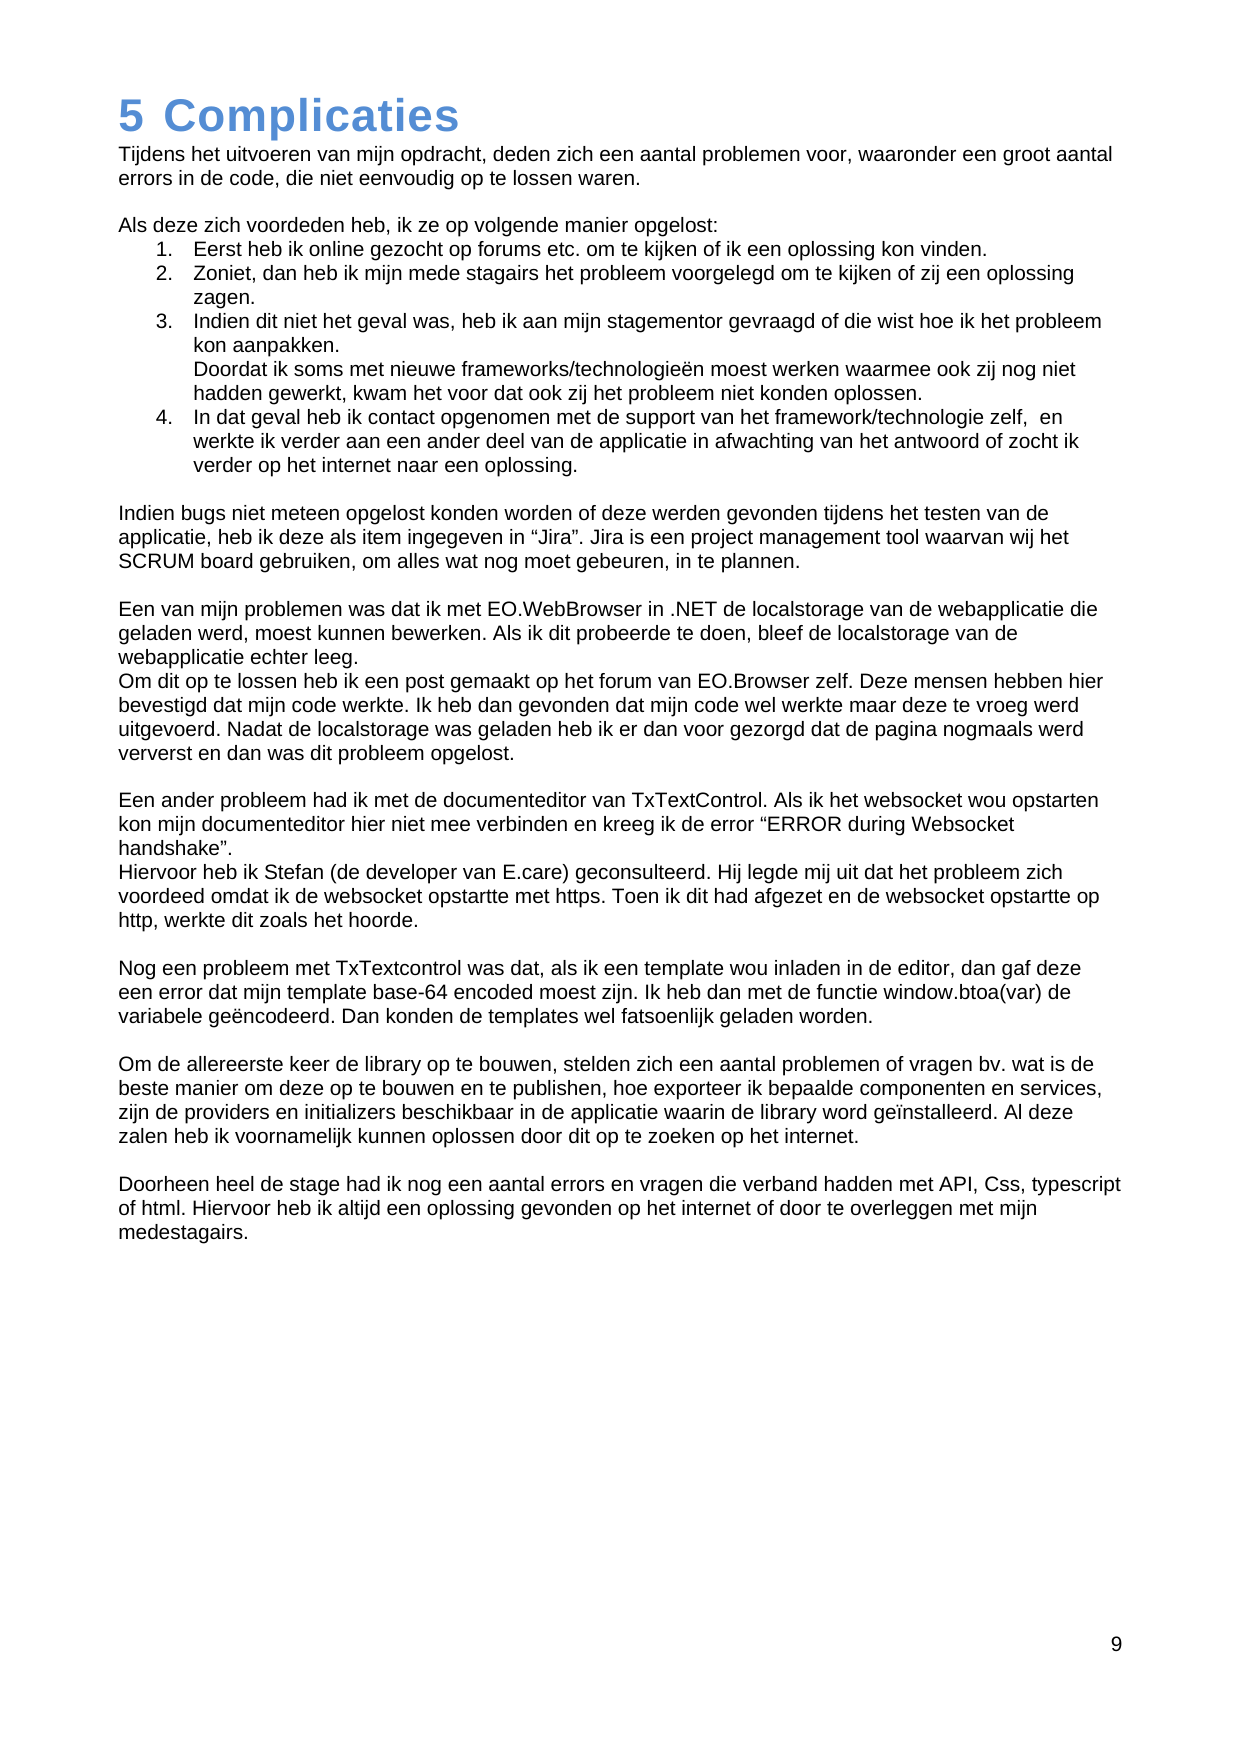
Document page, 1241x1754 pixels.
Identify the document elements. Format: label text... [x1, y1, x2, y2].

text Om dit op te lossen heb ik een post gemaakt op het forum van EO.Browser zelf. Deze mensen hebben hier bevestigd dat mijn code werkte. Ik heb dan gevonden dat mijn code wel werkte maar deze te vroeg werd uitgevoerd. Nadat de localstorage was geladen heb ik er dan voor gezorgd dat de pagina nogmaals werd ververst en dan was dit probleem opgelost. [118, 668, 1122, 764]
text Doordat ik soms met nieuwe frameworks/technologieën moest werken waarmee ook zij nog niet hadden gewerkt, kwam het voor dat ook zij het probleem niet konden oplossen. [193, 357, 1122, 405]
text Een ander probleem had ik met de documenteditor van TxTextControl. Als ik het websocket wou opstarten kon mijn documenteditor hier niet mee verbinden en kreeg ik de error “ERROR during Websocket handshake”. [118, 788, 1122, 860]
list Indien dit niet het geval was, heb ik aan mijn stagementor gevraagd of die wist hoe ik het probleem kon aanpakken. [156, 309, 1122, 357]
text Hiervoor heb ik Stefan (de developer van E.care) geconsulteerd. Hij legde mij uit dat het probleem zich voordeed omdat ik de websocket opstartte met https. Toen ik dit had afgezet en de websocket opstartte op http, werkte dit zoals het hoorde. [118, 860, 1122, 932]
text Als deze zich voordeden heb, ik ze op volgende manier opgelost: [118, 213, 1122, 237]
text Indien bugs niet meteen opgelost konden worden of deze werden gevonden tijdens het testen van de applicatie, heb ik deze als item ingegeven in “Jira”. Jira is een project management tool waarvan wij het SCRUM board gebruiken, om alles wat nog moet gebeuren, in te plannen. [118, 501, 1122, 573]
text Tijdens het uitvoeren van mijn opdracht, deden zich een aantal problemen voor, waaronder een groot aantal errors in de code, die niet eenvoudig op te lossen waren. [118, 141, 1122, 189]
list Eerst heb ik online gezocht op forums etc. om te kijken of ik een oplossing kon vinden. [156, 237, 1122, 261]
list Zoniet, dan heb ik mijn mede stagairs het probleem voorgelegd om te kijken of zij een oplossing zagen. [156, 261, 1122, 309]
list In dat geval heb ik contact opgenomen met de support van het framework/technologie zelf, en werkte ik verder aan een ander deel van de applicatie in afwachting van het antwoord of zocht ik verder op het internet naar een oplossing. [156, 405, 1122, 477]
subtitle Complicaties [118, 89, 1122, 141]
text Een van mijn problemen was dat ik met EO.WebBrowser in .NET de localstorage van de webapplicatie die geladen werd, moest kunnen bewerken. Als ik dit probeerde te doen, bleef de localstorage van de webapplicatie echter leeg. [118, 597, 1122, 668]
text Doorheen heel de stage had ik nog een aantal errors en vragen die verband hadden met API, Css, typescript of html. Hiervoor heb ik altijd een oplossing gevonden op het internet of door te overleggen met mijn medestagairs. [118, 1172, 1122, 1243]
text Om de allereerste keer de library op te bouwen, stelden zich een aantal problemen of vragen bv. wat is de beste manier om deze op te bouwen en te publishen, hoe exporteer ik bepaalde componenten en services, zijn de providers en initializers beschikbaar in de applicatie waarin de library word geïnstalleerd. Al deze zalen heb ik voornamelijk kunnen oplossen door dit op te zoeken op het internet. [118, 1052, 1122, 1148]
text Nog een probleem met TxTextcontrol was dat, als ik een template wou inladen in de editor, dan gaf deze een error dat mijn template base-64 encoded moest zijn. Ik heb dan met de functie window.btoa(var) de variabele geëncodeerd. Dan konden de templates wel fatsoenlijk geladen worden. [118, 956, 1122, 1028]
